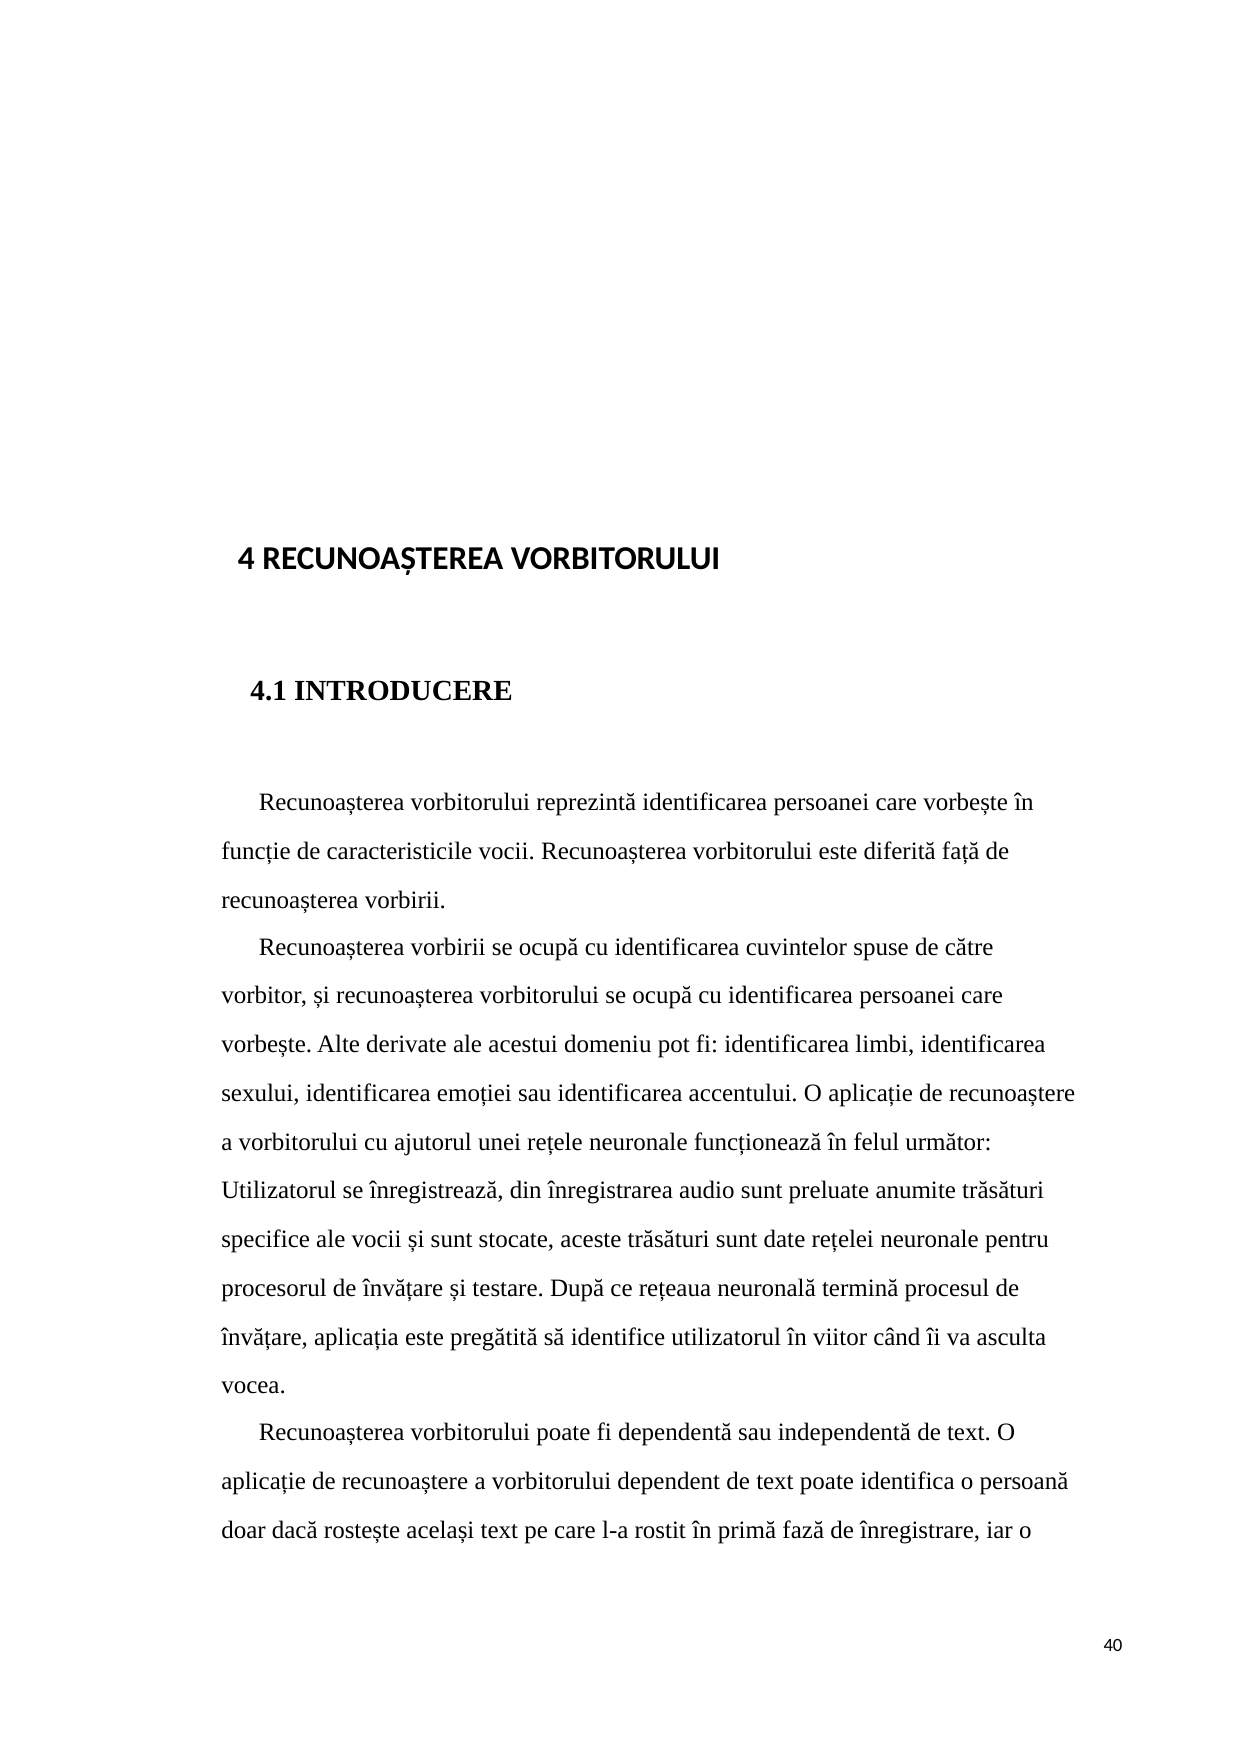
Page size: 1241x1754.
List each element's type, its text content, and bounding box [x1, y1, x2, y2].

text Recunoașterea vorbitorului reprezintă identificarea persoanei care vorbește în funcție de caracteristicile vocii. Recunoașterea vorbitorului este diferită față de recunoașterea vorbirii. [221, 786, 1078, 916]
text 4 RECUNOAȘTEREA VORBITORULUI [221, 525, 1078, 590]
text Recunoașterea vorbirii se ocupă cu identificarea cuvintelor spuse de către vorbitor, și recunoașterea vorbitorului se ocupă cu identificarea persoanei care vorbește. Alte derivate ale acestui domeniu pot fi: identificarea limbi, identificarea sexului, identificarea emoției sau identificarea accentului. O aplicație de recunoaștere a vorbitorului cu ajutorul unei rețele neuronale funcționează în felul următor: Utilizatorul se înregistrează, din înregistrarea audio sunt preluate anumite trăsături specifice ale vocii și sunt stocate, aceste trăsături sunt date rețelei neuronale pentru procesorul de învățare și testare. După ce rețeaua neuronală termină procesul de învățare, aplicația este pregătită să identifice utilizatorul în viitor când îi va asculta vocea. [221, 930, 1078, 1401]
text 4.1 INTRODUCERE [221, 657, 1078, 722]
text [221, 1416, 1078, 1546]
